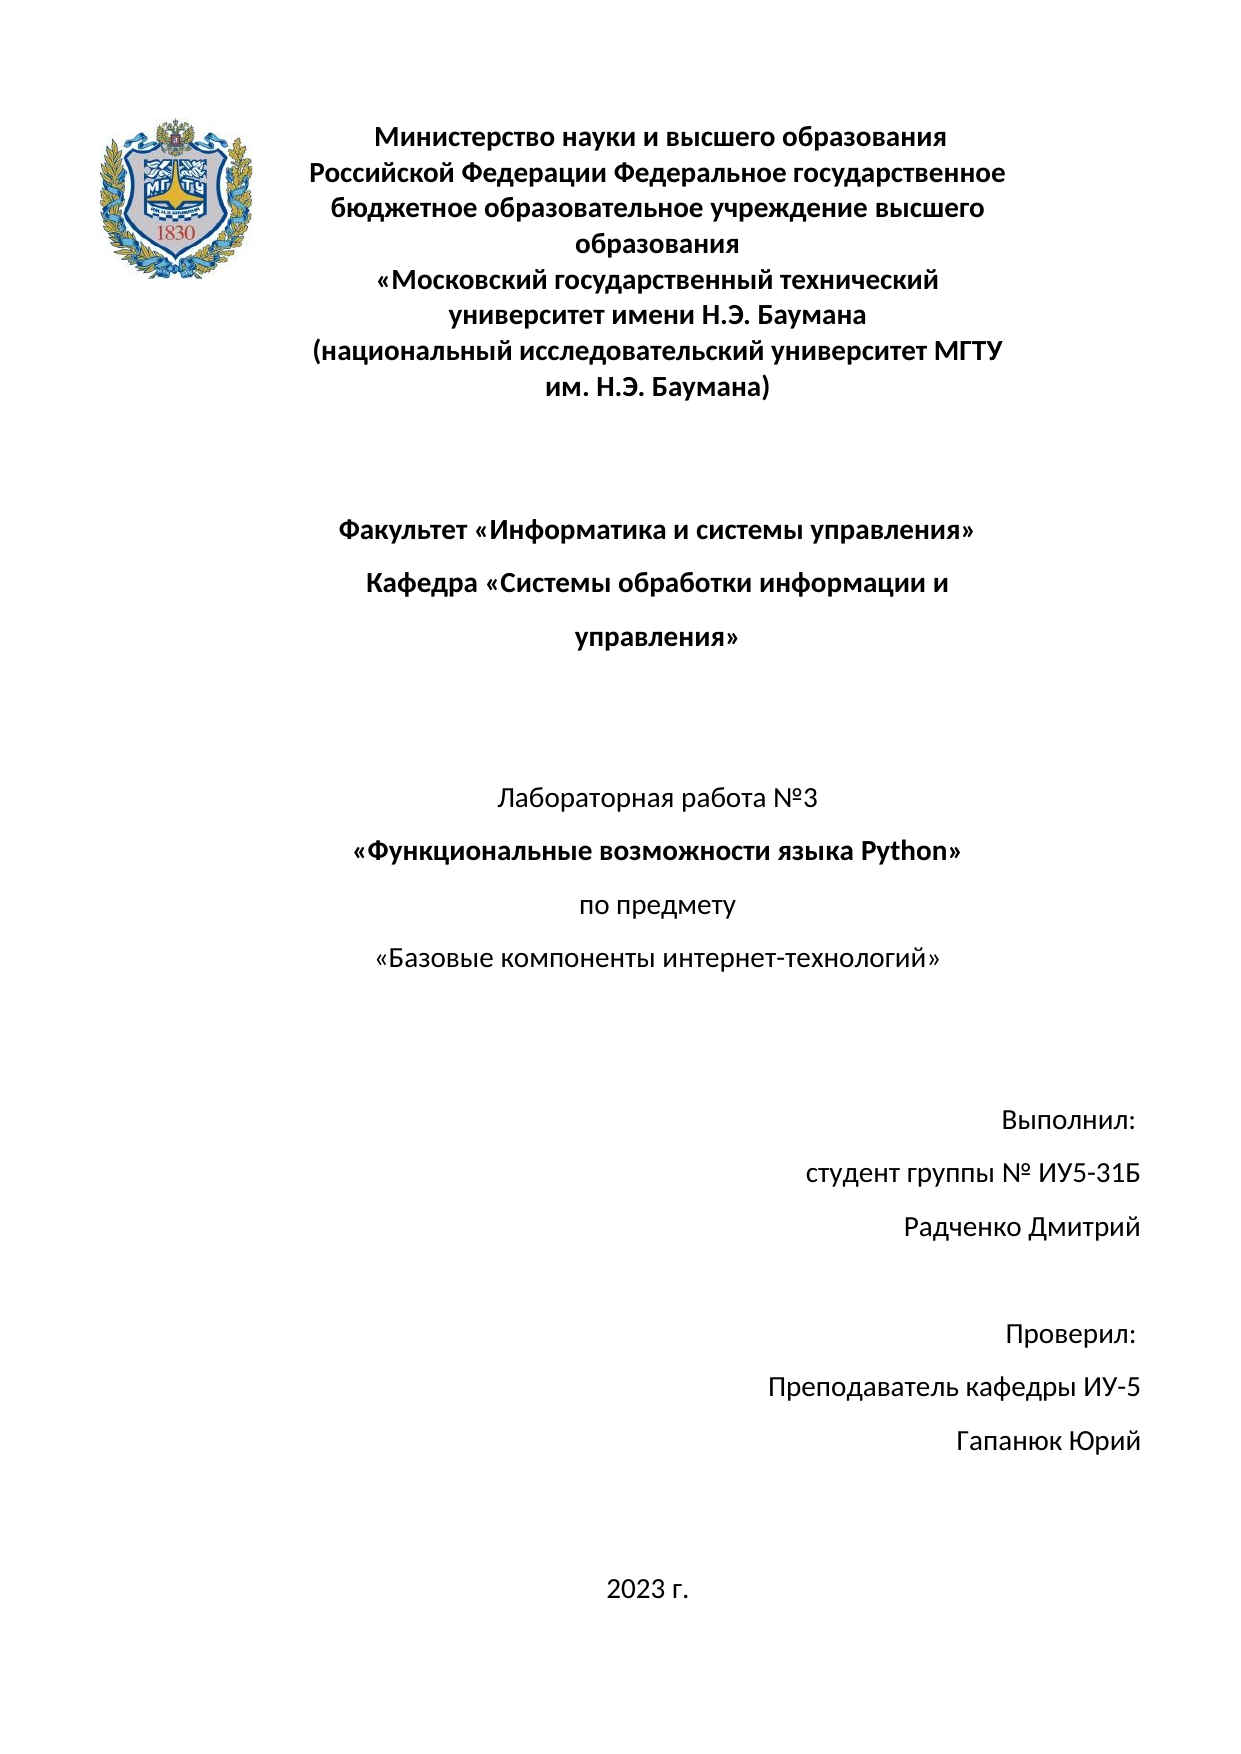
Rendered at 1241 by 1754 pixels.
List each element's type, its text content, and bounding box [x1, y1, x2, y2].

text «Базовые компоненты интернет-технологий» [295, 939, 1019, 975]
picture [100, 118, 253, 279]
text «Московский государственный технический университет имени Н.Э. Баумана [295, 261, 1019, 332]
text Гапанюк Юрий [177, 1422, 1141, 1457]
text 2023 г. [177, 1571, 1079, 1606]
text Лабораторная работа №3 [295, 779, 1019, 815]
text по предмету [295, 886, 1019, 922]
text Министерство науки и высшего образования Российской Федерации Федеральное государственное бюджетное образовательное учреждение высшего образования [295, 118, 1019, 261]
text Преподаватель кафедры ИУ-5 [177, 1368, 1141, 1404]
text «Функциональные возможности языка Python» [295, 832, 1019, 868]
text студент группы № ИУ5-31Б [177, 1154, 1141, 1190]
text (национальный исследовательский университет МГТУ им. Н.Э. Баумана) [295, 332, 1019, 403]
text Проверил: [177, 1315, 1141, 1350]
text Факультет «Информатика и системы управления» Кафедра «Системы обработки информации и управления» [295, 511, 1019, 653]
text Радченко Дмитрий [177, 1208, 1141, 1243]
text Выполнил: [177, 1101, 1141, 1136]
